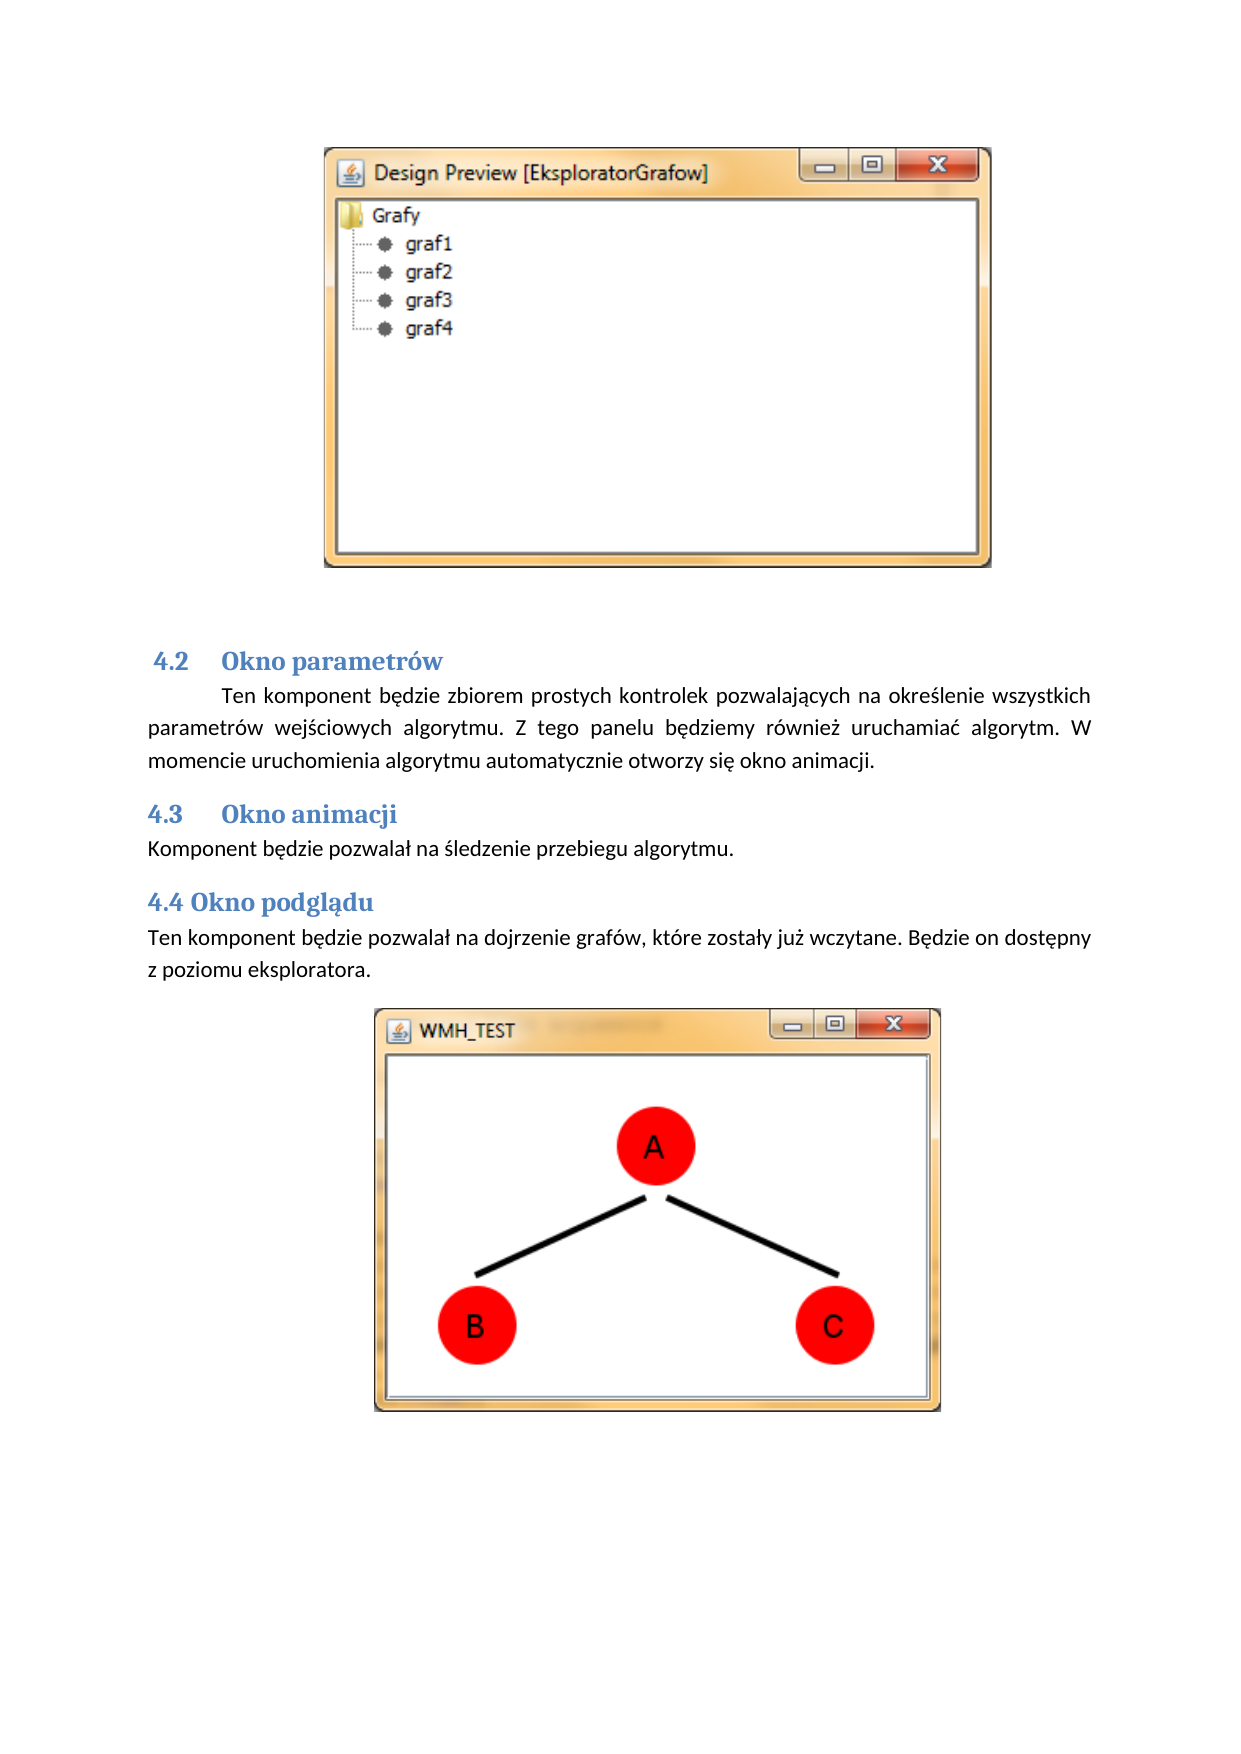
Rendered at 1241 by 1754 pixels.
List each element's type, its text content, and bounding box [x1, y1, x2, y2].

picture [374, 1008, 942, 1412]
text Ten komponent będzie zbiorem prostych kontrolek pozwalających na określenie wszystkich parametrów wejściowych algorytmu. Z tego panelu będziemy również uruchamiać algorytm. W momencie uruchomienia algorytmu automatycznie otworzy się okno animacji. [148, 681, 1093, 774]
text Ten komponent będzie pozwalał na dojrzenie grafów, które zostały już wczytane. Będzie on dostępny z poziomu eksploratora. [148, 923, 1093, 983]
subtitle 4.2 Okno parametrów [148, 646, 1093, 677]
picture [323, 147, 992, 568]
text Komponent będzie pozwalał na śledzenie przebiegu algorytmu. [148, 834, 1093, 862]
subtitle 4.3 Okno animacji [148, 799, 1093, 830]
subtitle 4.4 Okno podglądu [148, 887, 1093, 919]
